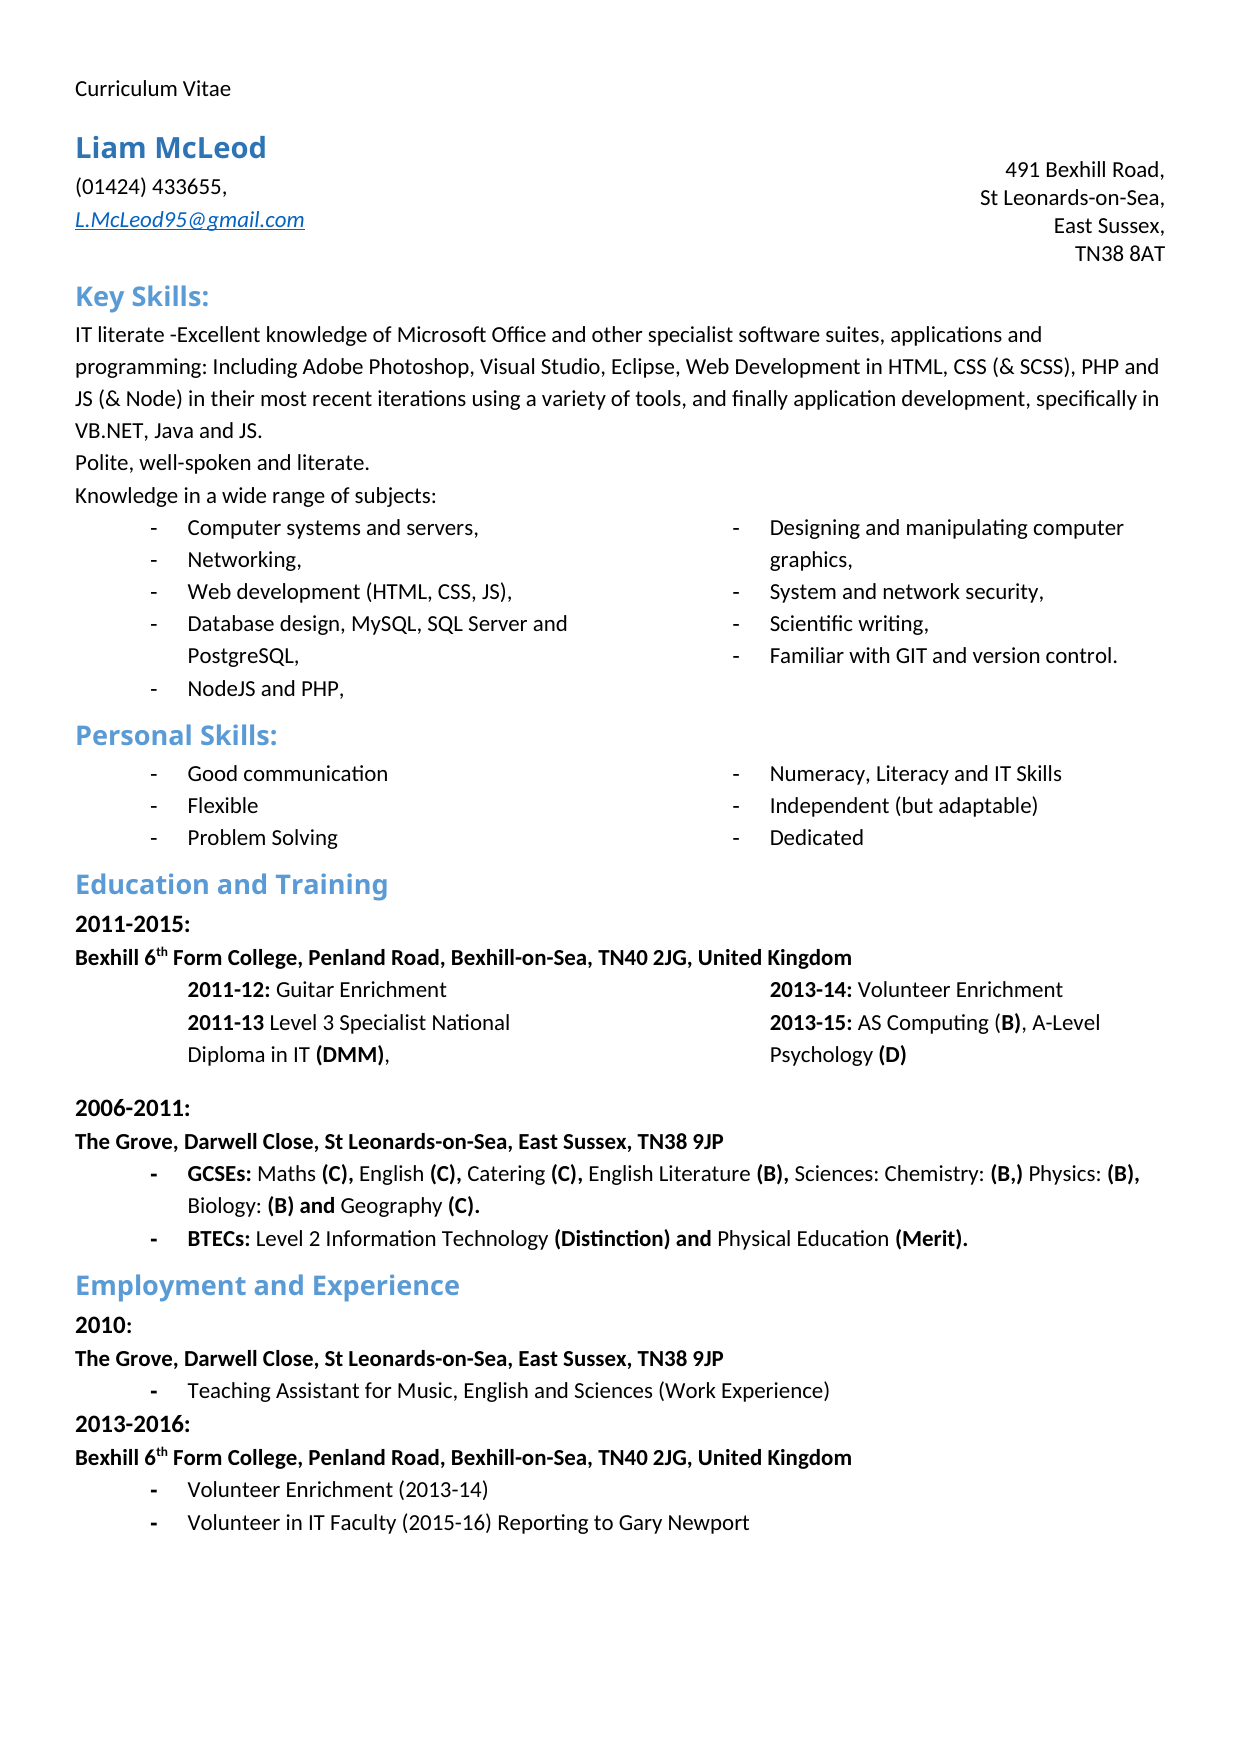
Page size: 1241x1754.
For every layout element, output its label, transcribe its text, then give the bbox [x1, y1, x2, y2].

list Familiar with GIT and version control. [732, 642, 1165, 670]
text The Grove, Darwell Close, St Leonards-on-Sea, East Sussex, TN38 9JP [75, 1344, 1165, 1372]
list Flexible [150, 791, 583, 819]
text L.McLeod95@gmail.com [75, 205, 583, 233]
text Knowledge in a wide range of subjects: [75, 481, 1165, 509]
text East Sussex, [657, 211, 1165, 239]
list Volunteer in IT Faculty (2015-16) Reporting to Gary Newport [150, 1508, 1165, 1536]
list BTECs: Level 2 Information Technology (Distinction) and Physical Education (Merit). [150, 1224, 1165, 1252]
list Designing and manipulating computer graphics, [732, 513, 1165, 573]
list Problem Solving [150, 823, 583, 851]
list 2011-13 Level 3 Specialist National Diploma in IT (DMM), [187, 1008, 583, 1068]
subtitle Key Skills: [75, 277, 1165, 314]
text The Grove, Darwell Close, St Leonards-on-Sea, East Sussex, TN38 9JP [75, 1127, 1165, 1155]
list Good communication [150, 759, 583, 787]
list System and network security, [732, 577, 1165, 605]
list Teaching Assistant for Music, English and Sciences (Work Experience) [150, 1376, 1165, 1404]
list Scientific writing, [732, 609, 1165, 637]
list Independent (but adaptable) [732, 791, 1165, 819]
subtitle Education and Training [75, 866, 1165, 903]
text Bexhill 6th Form College, Penland Road, Bexhill-on-Sea, TN40 2JG, United Kingdom [75, 1443, 1165, 1471]
list 2013-14: Volunteer Enrichment [769, 975, 1165, 1003]
text TN38 8AT [657, 239, 1165, 267]
text St Leonards-on-Sea, [657, 183, 1165, 211]
text Polite, well-spoken and literate. [75, 448, 1165, 477]
text 491 Bexhill Road, [657, 155, 1165, 183]
list Numeracy, Literacy and IT Skills [732, 759, 1165, 787]
text 2006-2011: [75, 1092, 1165, 1123]
list Computer systems and servers, [150, 513, 583, 541]
list GCSEs: Maths (C), English (C), Catering (C), English Literature (B), Sciences: Chemistry: (B,) Physics: (B), Biology: (B) and Geography (C). [150, 1159, 1165, 1220]
text IT literate -Excellent knowledge of Microsoft Office and other specialist software suites, applications and programming: Including Adobe Photoshop, Visual Studio, Eclipse, Web Development in HTML, CSS (& SCSS), PHP and JS (& Node) in their most recent iterations using a variety of tools, and finally application development, specifically in VB.NET, Java and JS. [75, 320, 1165, 444]
list 2011-12: Guitar Enrichment [187, 975, 583, 1003]
text 2010: [75, 1309, 1165, 1339]
list Networking, [150, 545, 583, 573]
subtitle Employment and Experience [75, 1266, 1165, 1303]
text (01424) 433655, [75, 172, 583, 201]
list Volunteer Enrichment (2013-14) [150, 1475, 1165, 1503]
text Bexhill 6th Form College, Penland Road, Bexhill-on-Sea, TN40 2JG, United Kingdom [75, 943, 1165, 971]
list Web development (HTML, CSS, JS), [150, 577, 583, 605]
list 2013-15: AS Computing (B), A-Level Psychology (D) [769, 1008, 1165, 1068]
list NodeJS and PHP, [150, 674, 583, 702]
list Dedicated [732, 823, 1165, 851]
text 2013-2016: [75, 1408, 1165, 1439]
subtitle Liam McLeod [75, 127, 583, 167]
subtitle Personal Skills: [75, 716, 1165, 753]
list Database design, MySQL, SQL Server and PostgreSQL, [150, 609, 583, 670]
text 2011-2015: [75, 908, 1165, 939]
